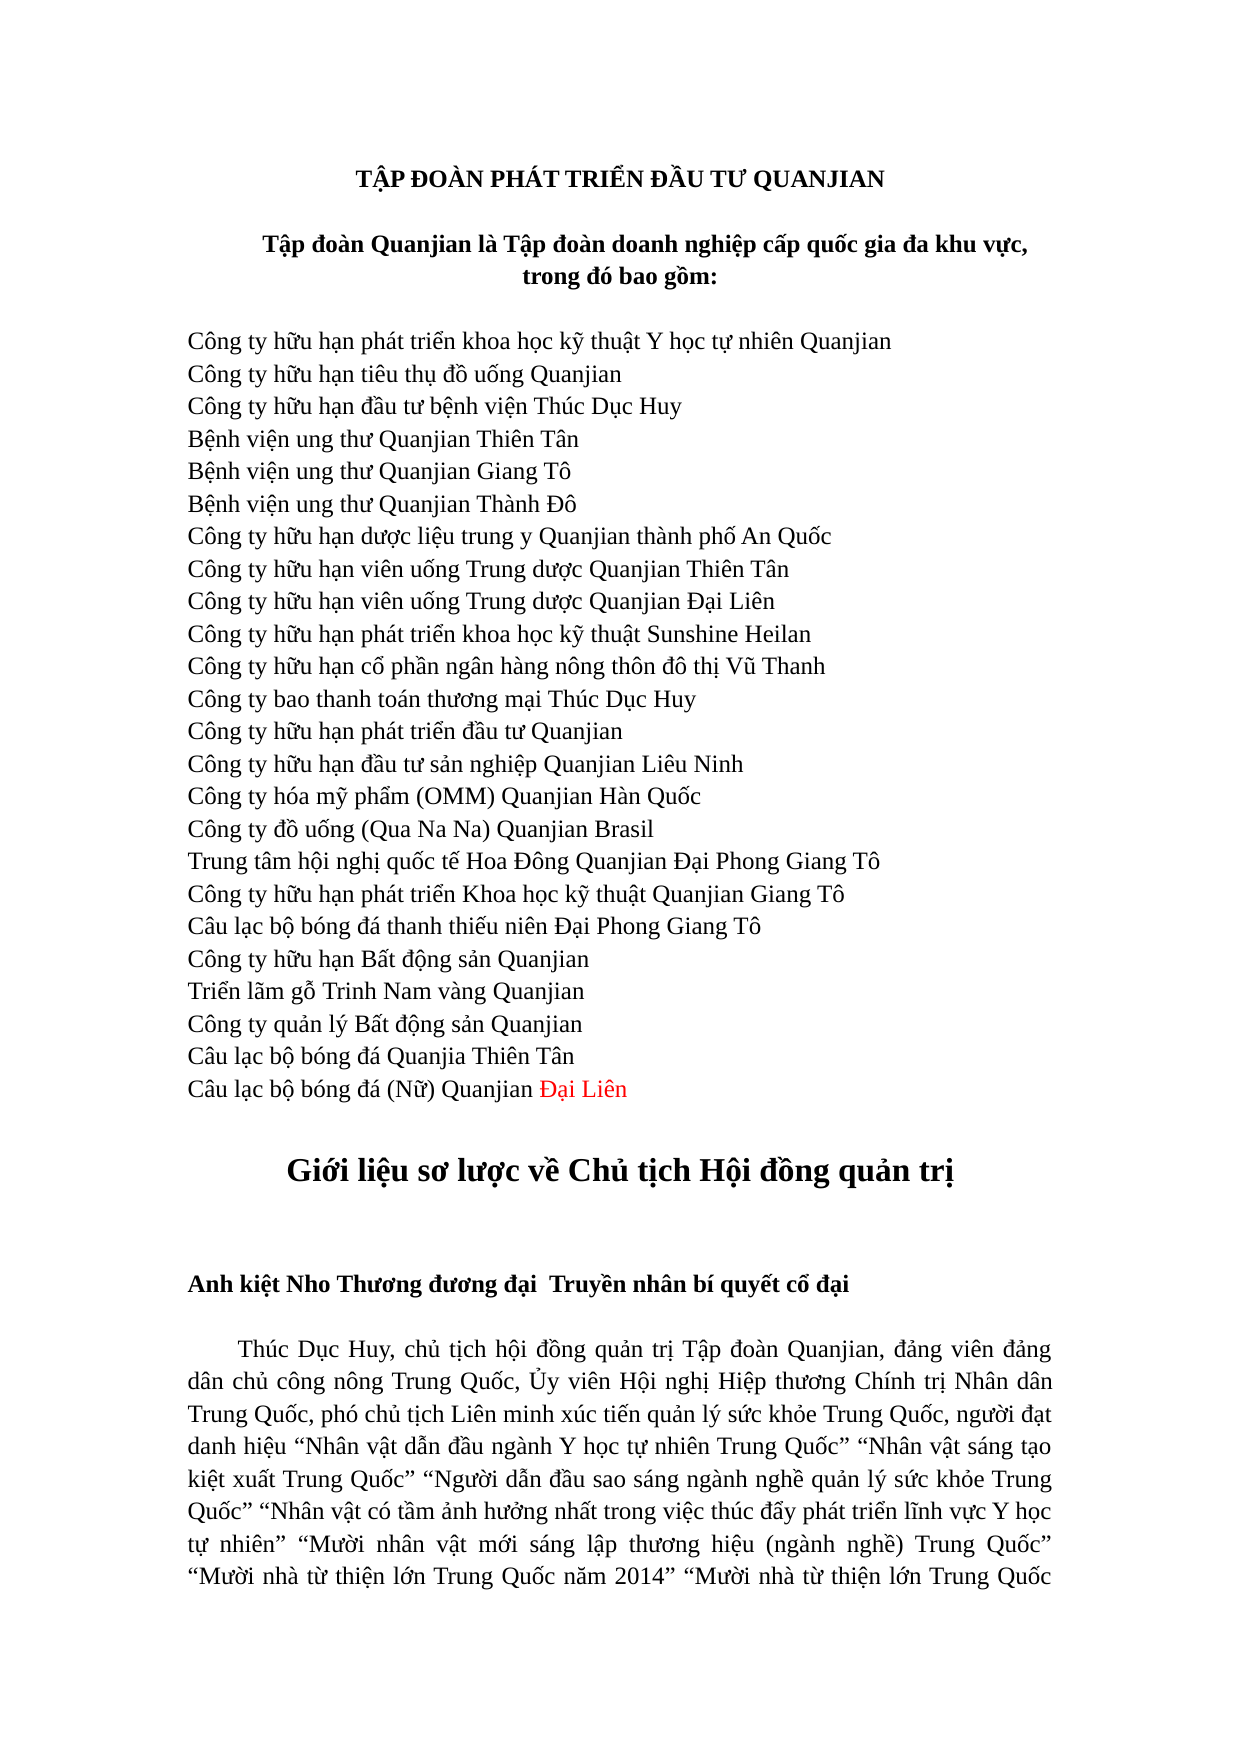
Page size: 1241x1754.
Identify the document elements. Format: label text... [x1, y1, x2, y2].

text Công ty hữu hạn phát triển đầu tư Quanjian [187, 714, 1053, 747]
text Công ty hữu hạn cổ phần ngân hàng nông thôn đô thị Vũ Thanh [187, 649, 1053, 682]
text Câu lạc bộ bóng đá (Nữ) Quanjian Đại Liên [187, 1072, 1053, 1104]
text Anh kiệt Nho Thương đương đại Truyền nhân bí quyết cổ đại [187, 1267, 1053, 1299]
text Câu lạc bộ bóng đá thanh thiếu niên Đại Phong Giang Tô [187, 909, 1053, 942]
text Câu lạc bộ bóng đá Quanjia Thiên Tân [187, 1039, 1053, 1072]
text Công ty hữu hạn viên uống Trung dược Quanjian Thiên Tân [187, 552, 1053, 584]
text Công ty quản lý Bất động sản Quanjian [187, 1007, 1053, 1039]
text Tập đoàn Quanjian là Tập đoàn doanh nghiệp cấp quốc gia đa khu vực, trong đó bao gồm: [187, 227, 1053, 292]
text Công ty hóa mỹ phẩm (OMM) Quanjian Hàn Quốc [187, 779, 1053, 812]
text Giới liệu sơ lược về Chủ tịch Hội đồng quản trị [187, 1137, 1053, 1202]
text Công ty đồ uống (Qua Na Na) Quanjian Brasil [187, 812, 1053, 844]
text Triển lãm gỗ Trinh Nam vàng Quanjian [187, 974, 1053, 1007]
text Công ty hữu hạn phát triển khoa học kỹ thuật Y học tự nhiên Quanjian [187, 324, 1053, 357]
text Bệnh viện ung thư Quanjian Giang Tô [187, 454, 1053, 487]
text Trung tâm hội nghị quốc tế Hoa Đông Quanjian Đại Phong Giang Tô [187, 844, 1053, 877]
text Công ty hữu hạn viên uống Trung dược Quanjian Đại Liên [187, 584, 1053, 617]
text Công ty hữu hạn phát triển Khoa học kỹ thuật Quanjian Giang Tô [187, 877, 1053, 909]
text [187, 1332, 1053, 1592]
text Bệnh viện ung thư Quanjian Thiên Tân [187, 422, 1053, 454]
text Công ty hữu hạn tiêu thụ đồ uống Quanjian [187, 357, 1053, 389]
text Công ty hữu hạn đầu tư sản nghiệp Quanjian Liêu Ninh [187, 747, 1053, 779]
text Bệnh viện ung thư Quanjian Thành Đô [187, 487, 1053, 519]
text Công ty bao thanh toán thương mại Thúc Dục Huy [187, 682, 1053, 714]
text Công ty hữu hạn phát triển khoa học kỹ thuật Sunshine Heilan [187, 617, 1053, 649]
text Công ty hữu hạn Bất động sản Quanjian [187, 942, 1053, 974]
text Công ty hữu hạn dược liệu trung y Quanjian thành phố An Quốc [187, 519, 1053, 552]
text TẬP ĐOÀN PHÁT TRIỂN ĐẦU TƯ QUANJIAN [187, 162, 1053, 194]
text Công ty hữu hạn đầu tư bệnh viện Thúc Dục Huy [187, 389, 1053, 422]
